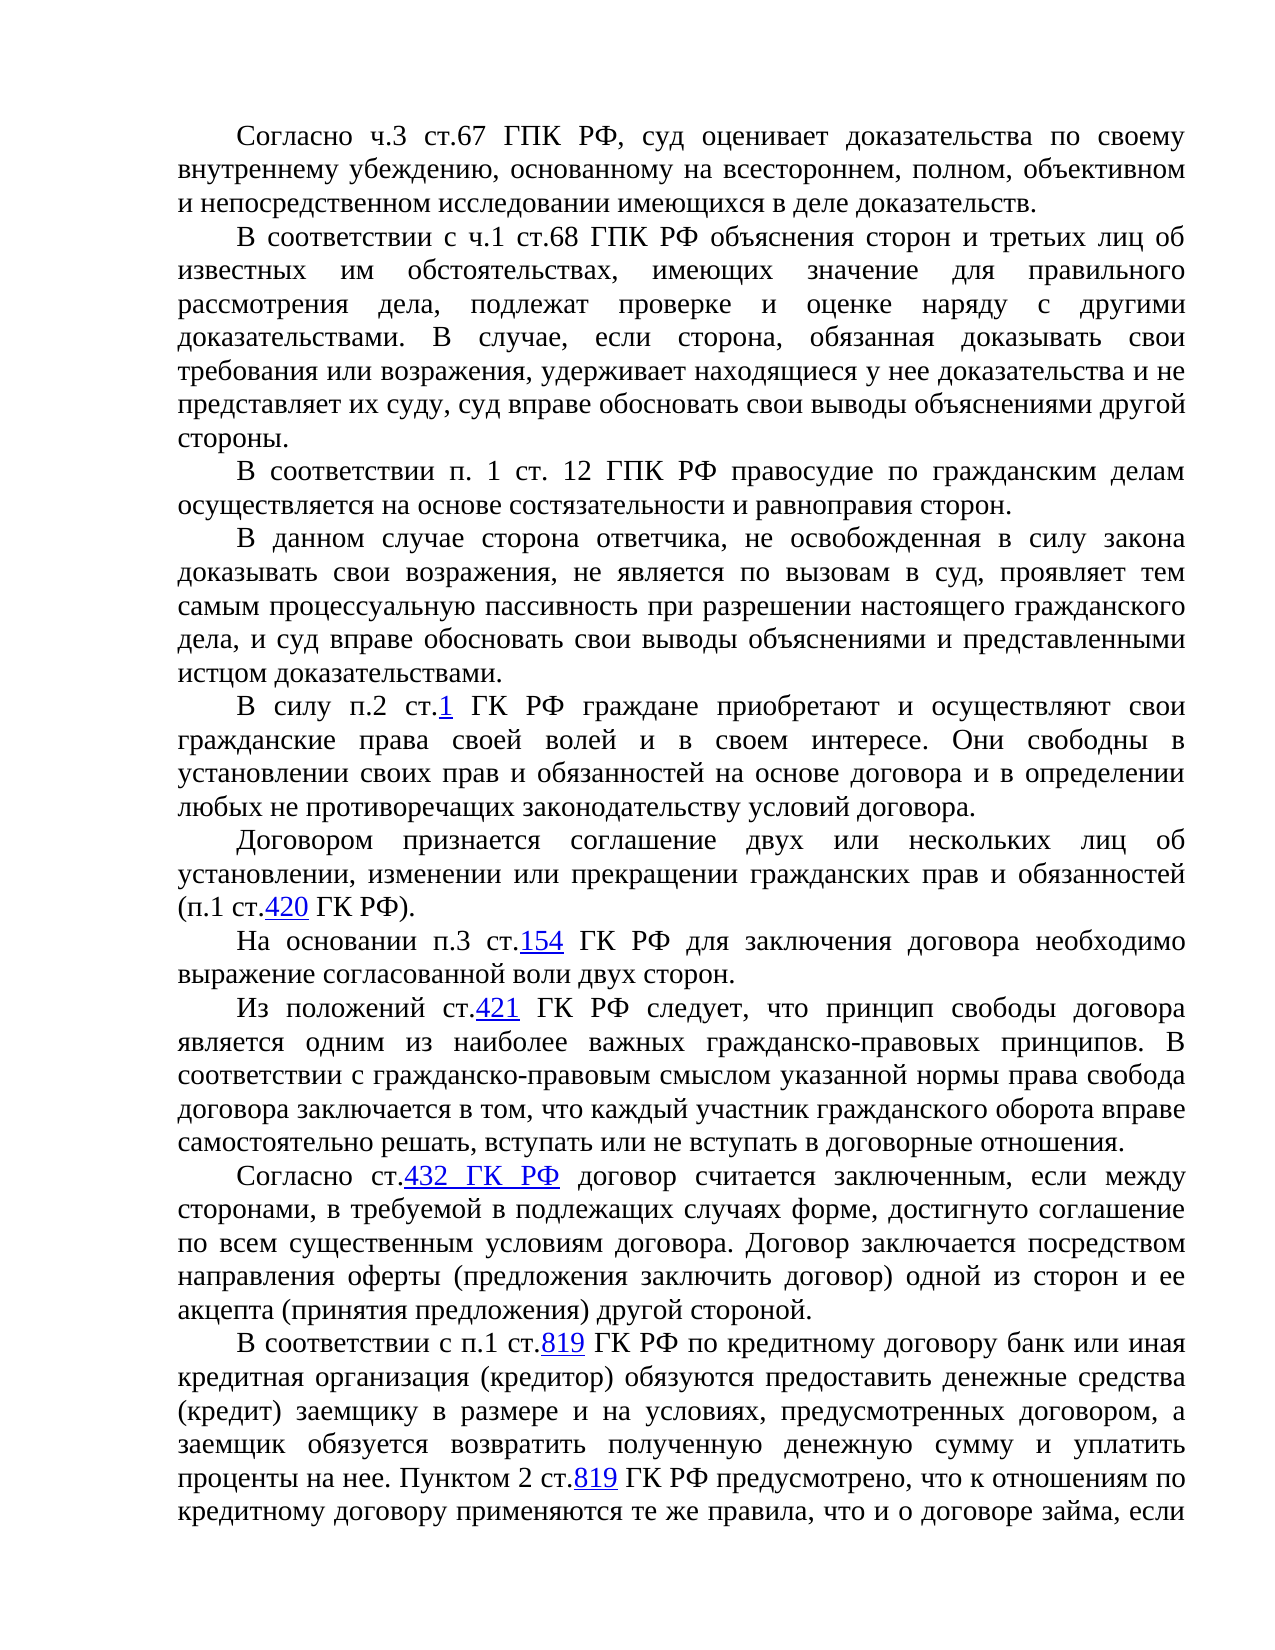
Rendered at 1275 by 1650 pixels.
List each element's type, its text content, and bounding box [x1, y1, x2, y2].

text В соответствии с ч.1 ст.68 ГПК РФ объяснения сторон и третьих лиц об известных им обстоятельствах, имеющих значение для правильного рассмотрения дела, подлежат проверке и оценке наряду с другими доказательствами. В случае, если сторона, обязанная доказывать свои требования или возражения, удерживает находящиеся у нее доказательства и не представляет их суду, суд вправе обосновать свои выводы объяснениями другой стороны. [177, 219, 1186, 453]
text Согласно ст.432 ГК РФ договор считается заключенным, если между сторонами, в требуемой в подлежащих случаях форме, достигнуто соглашение по всем существенным условиям договора. Договор заключается посредством направления оферты (предложения заключить договор) одной из сторон и ее акцепта (принятия предложения) другой стороной. [177, 1158, 1186, 1326]
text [177, 1326, 1186, 1527]
text В соответствии п. 1 ст. 12 ГПК РФ правосудие по гражданским делам осуществляется на основе состязательности и равноправия сторон. [177, 453, 1186, 521]
text Договором признается соглашение двух или нескольких лиц об установлении, изменении или прекращении гражданских прав и обязанностей (п.1 ст.420 ГК РФ). [177, 822, 1186, 923]
text В данном случае сторона ответчика, не освобожденная в силу закона доказывать свои возражения, не является по вызовам в суд, проявляет тем самым процессуальную пассивность при разрешении настоящего гражданского дела, и суд вправе обосновать свои выводы объяснениями и представленными истцом доказательствами. [177, 521, 1186, 688]
text В силу п.2 ст.1 ГК РФ граждане приобретают и осуществляют свои гражданские права своей волей и в своем интересе. Они свободны в установлении своих прав и обязанностей на основе договора и в определении любых не противоречащих законодательству условий договора. [177, 688, 1186, 822]
text Согласно ч.3 ст.67 ГПК РФ, суд оценивает доказательства по своему внутреннему убеждению, основанному на всестороннем, полном, объективном и непосредственном исследовании имеющихся в деле доказательств. [177, 118, 1186, 219]
text Из положений ст.421 ГК РФ следует, что принцип свободы договора является одним из наиболее важных гражданско-правовых принципов. В соответствии с гражданско-правовым смыслом указанной нормы права свобода договора заключается в том, что каждый участник гражданского оборота вправе самостоятельно решать, вступать или не вступать в договорные отношения. [177, 990, 1186, 1158]
text На основании п.3 ст.154 ГК РФ для заключения договора необходимо выражение согласованной воли двух сторон. [177, 923, 1186, 990]
